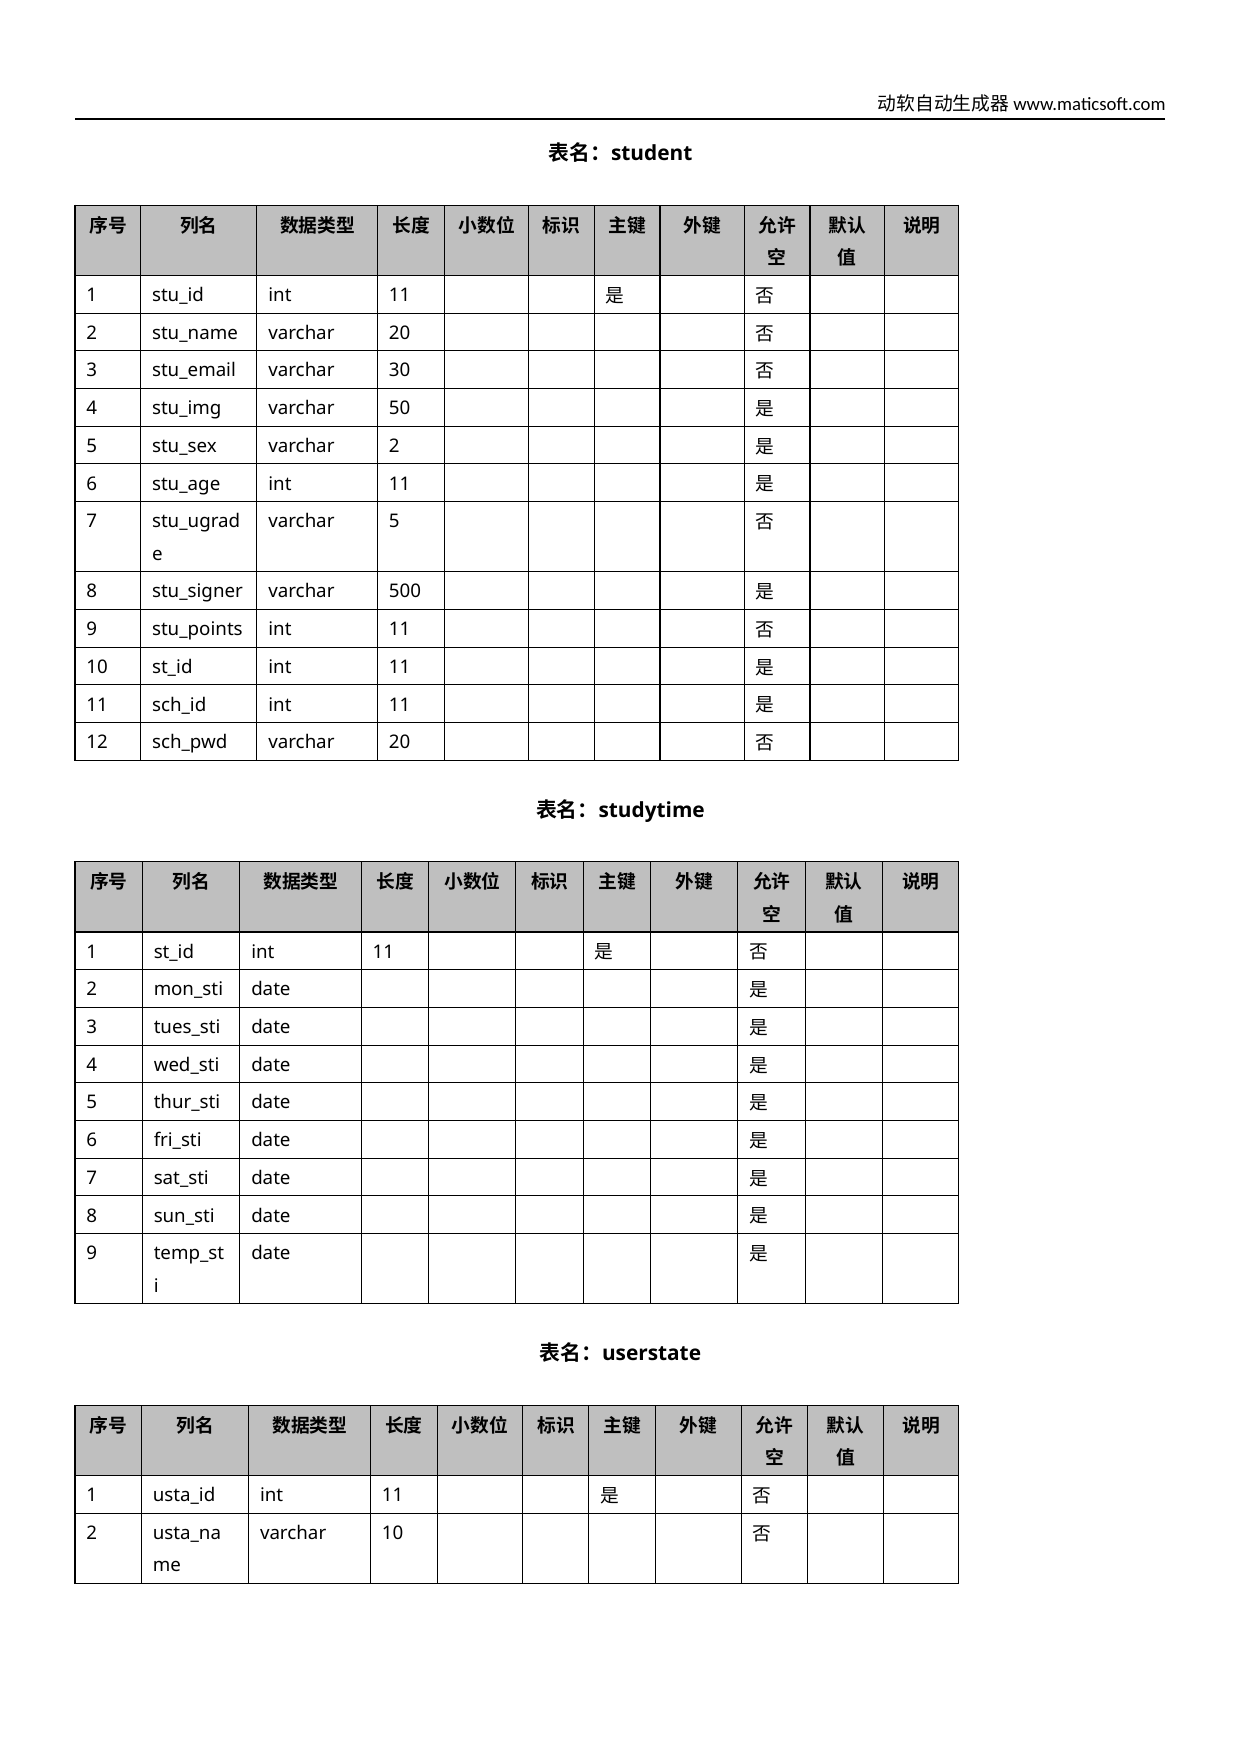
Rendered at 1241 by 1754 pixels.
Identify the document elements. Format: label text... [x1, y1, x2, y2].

table_cell [883, 1196, 958, 1233]
table_cell 是 [738, 1008, 805, 1044]
table_header 主键 [584, 862, 650, 931]
table_header 长度 [371, 1406, 437, 1475]
table_cell [811, 723, 884, 760]
table_cell [429, 1196, 515, 1233]
table_cell varchar [257, 389, 377, 426]
table_cell stu_sex [141, 427, 256, 463]
table_cell [445, 276, 528, 312]
table_cell [529, 685, 594, 722]
table_cell [811, 276, 884, 312]
table_cell [883, 1234, 958, 1303]
table_cell [516, 933, 583, 969]
table_cell [445, 389, 528, 426]
table_cell [429, 1008, 515, 1044]
table_cell [595, 648, 659, 684]
table_cell [661, 648, 744, 684]
table_cell [595, 610, 659, 647]
table_cell 是 [589, 1476, 655, 1513]
table_cell [661, 502, 744, 571]
table_header 允许空 [745, 206, 809, 275]
table_header 默认值 [811, 206, 884, 275]
table_cell 7 [76, 502, 140, 571]
table_cell [806, 970, 882, 1007]
table_cell 是 [738, 970, 805, 1007]
table_cell [445, 427, 528, 463]
table_cell [883, 1121, 958, 1158]
table_cell 20 [378, 723, 444, 760]
table_cell [651, 1121, 737, 1158]
table_cell [529, 648, 594, 684]
table_cell [883, 1159, 958, 1195]
table_cell 5 [76, 1083, 142, 1120]
table_cell 是 [745, 648, 809, 684]
table_cell usta_id [142, 1476, 248, 1513]
table_cell [529, 723, 594, 760]
table_cell [811, 610, 884, 647]
table_cell [885, 427, 958, 463]
table_cell [811, 572, 884, 609]
table_cell [595, 389, 659, 426]
table_cell [362, 1196, 428, 1233]
table_cell [529, 464, 594, 501]
table_cell sch_pwd [141, 723, 256, 760]
table_cell [445, 572, 528, 609]
table_header 允许空 [738, 862, 805, 931]
table_cell [584, 970, 650, 1007]
table_cell [362, 970, 428, 1007]
table_cell [516, 1008, 583, 1044]
table_cell 否 [738, 933, 805, 969]
text 表名：userstate [75, 1336, 1165, 1368]
table_cell 否 [745, 723, 809, 760]
table_cell [445, 464, 528, 501]
table_cell stu_ugrade [141, 502, 256, 571]
table_cell [595, 427, 659, 463]
table_cell mon_sti [143, 970, 239, 1007]
table_cell 否 [745, 276, 809, 312]
table_cell [529, 276, 594, 312]
table_cell 是 [584, 933, 650, 969]
table_cell [661, 351, 744, 388]
table_cell 5 [378, 502, 444, 571]
table_header 标识 [529, 206, 594, 275]
table_cell [806, 1083, 882, 1120]
table_header 说明 [883, 862, 958, 931]
table_cell [529, 351, 594, 388]
table_cell varchar [257, 572, 377, 609]
table_cell 是 [745, 389, 809, 426]
table_cell 11 [378, 464, 444, 501]
table_header 说明 [884, 1406, 958, 1475]
table_cell [529, 610, 594, 647]
table_cell 1 [76, 276, 140, 312]
table_cell [516, 1234, 583, 1303]
table_cell 是 [595, 276, 659, 312]
table_cell [362, 1121, 428, 1158]
table_cell [595, 572, 659, 609]
table_cell 否 [745, 502, 809, 571]
table_cell 5 [76, 427, 140, 463]
table_cell 7 [76, 1159, 142, 1195]
table_cell varchar [257, 723, 377, 760]
table_cell date [240, 1046, 361, 1082]
table_cell [595, 464, 659, 501]
table_cell 否 [745, 610, 809, 647]
table_cell 10 [371, 1514, 437, 1583]
table_cell [362, 1083, 428, 1120]
text 表名：student [75, 135, 1165, 168]
table_cell [885, 502, 958, 571]
table_cell 9 [76, 1234, 142, 1303]
table_cell [523, 1514, 588, 1583]
table_cell [651, 1083, 737, 1120]
table_cell [811, 389, 884, 426]
table_cell [529, 502, 594, 571]
table_cell [661, 314, 744, 350]
table_cell int [257, 276, 377, 312]
table_cell 4 [76, 1046, 142, 1082]
table_cell [438, 1514, 522, 1583]
table_cell tues_sti [143, 1008, 239, 1044]
table_cell thur_sti [143, 1083, 239, 1120]
table_cell sun_sti [143, 1196, 239, 1233]
table_header 标识 [516, 862, 583, 931]
table_cell date [240, 1008, 361, 1044]
table_cell 是 [745, 427, 809, 463]
table_cell [651, 1008, 737, 1044]
table_cell [584, 1083, 650, 1120]
table_cell [883, 970, 958, 1007]
table_header 序号 [76, 206, 140, 275]
table_cell int [257, 685, 377, 722]
table_cell 11 [378, 276, 444, 312]
table_cell [529, 389, 594, 426]
table_cell [584, 1046, 650, 1082]
table_cell [445, 648, 528, 684]
table_cell [885, 648, 958, 684]
table_cell [885, 464, 958, 501]
table_cell [445, 610, 528, 647]
table_cell 6 [76, 1121, 142, 1158]
table_cell usta_name [142, 1514, 248, 1583]
table_cell 11 [371, 1476, 437, 1513]
table_cell int [249, 1476, 370, 1513]
table_cell [883, 1046, 958, 1082]
table_header 小数位 [445, 206, 528, 275]
table_header 外键 [651, 862, 737, 931]
table_cell 11 [378, 685, 444, 722]
table_cell [516, 970, 583, 1007]
table_cell 8 [76, 1196, 142, 1233]
table_header 默认值 [806, 862, 882, 931]
table_cell [429, 1121, 515, 1158]
table_cell 是 [738, 1046, 805, 1082]
table_cell 50 [378, 389, 444, 426]
table_cell [651, 933, 737, 969]
table_header 列名 [142, 1406, 248, 1475]
table_cell 否 [742, 1476, 807, 1513]
table_cell [884, 1514, 958, 1583]
table_header 主键 [595, 206, 659, 275]
table_header 数据类型 [257, 206, 377, 275]
table_cell [885, 685, 958, 722]
table_cell [811, 351, 884, 388]
table_cell 11 [378, 610, 444, 647]
table_cell [651, 1159, 737, 1195]
table_cell [884, 1476, 958, 1513]
table_header 数据类型 [249, 1406, 370, 1475]
table_cell 10 [76, 648, 140, 684]
table_cell [516, 1046, 583, 1082]
table_cell [523, 1476, 588, 1513]
table_cell [806, 1046, 882, 1082]
table_cell int [240, 933, 361, 969]
table_cell [595, 723, 659, 760]
table_cell 500 [378, 572, 444, 609]
table_cell int [257, 648, 377, 684]
table_cell int [257, 610, 377, 647]
table_cell [445, 314, 528, 350]
table_cell sch_id [141, 685, 256, 722]
table_cell [885, 351, 958, 388]
table_cell date [240, 1159, 361, 1195]
table_cell [661, 723, 744, 760]
table_cell 2 [76, 1514, 141, 1583]
table_cell [595, 314, 659, 350]
table_cell wed_sti [143, 1046, 239, 1082]
table_cell [429, 1083, 515, 1120]
table_cell 12 [76, 723, 140, 760]
table_cell [529, 427, 594, 463]
table_cell 是 [738, 1083, 805, 1120]
table_cell [429, 1046, 515, 1082]
table_cell [885, 610, 958, 647]
table_cell [362, 1234, 428, 1303]
table_cell 是 [745, 685, 809, 722]
table_cell [811, 648, 884, 684]
table_cell [806, 1159, 882, 1195]
table_cell 11 [76, 685, 140, 722]
table_cell 是 [738, 1159, 805, 1195]
table_cell 是 [745, 464, 809, 501]
table_cell [885, 723, 958, 760]
table_cell [811, 685, 884, 722]
table_cell [445, 723, 528, 760]
table_cell [661, 572, 744, 609]
table_header 数据类型 [240, 862, 361, 931]
table_cell st_id [141, 648, 256, 684]
table_cell varchar [257, 314, 377, 350]
table_cell [885, 572, 958, 609]
table_cell 3 [76, 1008, 142, 1044]
table_cell [445, 502, 528, 571]
table_cell [806, 1121, 882, 1158]
table_cell 2 [76, 970, 142, 1007]
table_cell [651, 1196, 737, 1233]
table_cell [529, 572, 594, 609]
table_cell [595, 685, 659, 722]
table_cell 是 [738, 1234, 805, 1303]
table_cell [584, 1121, 650, 1158]
table_cell 4 [76, 389, 140, 426]
table_cell 11 [362, 933, 428, 969]
table_header 允许空 [742, 1406, 807, 1475]
table_cell [885, 314, 958, 350]
table_cell [516, 1083, 583, 1120]
table_cell 8 [76, 572, 140, 609]
table_cell 是 [738, 1121, 805, 1158]
table_cell [651, 970, 737, 1007]
table_cell date [240, 1083, 361, 1120]
table_cell 3 [76, 351, 140, 388]
table_header 小数位 [429, 862, 515, 931]
table_cell [885, 389, 958, 426]
table_header 标识 [523, 1406, 588, 1475]
table_cell fri_sti [143, 1121, 239, 1158]
table_header 长度 [362, 862, 428, 931]
table_cell st_id [143, 933, 239, 969]
table_cell date [240, 970, 361, 1007]
table_header 说明 [885, 206, 958, 275]
table_cell [589, 1514, 655, 1583]
table_cell 1 [76, 933, 142, 969]
table_cell 11 [378, 648, 444, 684]
table_cell [811, 427, 884, 463]
table_cell [438, 1476, 522, 1513]
table_cell temp_sti [143, 1234, 239, 1303]
table_cell [362, 1046, 428, 1082]
table_header 外键 [656, 1406, 741, 1475]
table_cell [811, 314, 884, 350]
table_cell stu_id [141, 276, 256, 312]
table_cell varchar [257, 351, 377, 388]
table_cell 9 [76, 610, 140, 647]
table_header 序号 [76, 1406, 141, 1475]
table_cell [651, 1046, 737, 1082]
table_cell [661, 685, 744, 722]
table_cell [595, 351, 659, 388]
table_cell [661, 389, 744, 426]
table_cell [429, 1234, 515, 1303]
table_cell [516, 1159, 583, 1195]
text 表名：studytime [75, 792, 1165, 824]
table_cell 否 [745, 314, 809, 350]
table_cell 20 [378, 314, 444, 350]
table_cell [445, 351, 528, 388]
table_cell [661, 276, 744, 312]
table_cell date [240, 1121, 361, 1158]
table_cell [651, 1234, 737, 1303]
table_header 默认值 [808, 1406, 883, 1475]
table_cell [806, 1196, 882, 1233]
table_cell [808, 1514, 883, 1583]
table_cell sat_sti [143, 1159, 239, 1195]
table_cell 否 [745, 351, 809, 388]
table_cell [429, 970, 515, 1007]
table_cell [661, 610, 744, 647]
table_cell [445, 685, 528, 722]
table_cell [429, 933, 515, 969]
table_cell varchar [257, 427, 377, 463]
table_cell stu_email [141, 351, 256, 388]
table_cell [584, 1008, 650, 1044]
table_cell [885, 276, 958, 312]
table_cell [811, 464, 884, 501]
table_cell [516, 1196, 583, 1233]
table_cell [584, 1234, 650, 1303]
table_cell [656, 1514, 741, 1583]
table_cell varchar [257, 502, 377, 571]
table_cell 否 [742, 1514, 807, 1583]
table_cell [516, 1121, 583, 1158]
table_cell [661, 427, 744, 463]
table_cell 6 [76, 464, 140, 501]
table_cell 2 [76, 314, 140, 350]
table_header 小数位 [438, 1406, 522, 1475]
table_cell [362, 1159, 428, 1195]
table_cell [883, 1083, 958, 1120]
table_cell [808, 1476, 883, 1513]
table_cell stu_age [141, 464, 256, 501]
table_cell [883, 1008, 958, 1044]
table_cell [806, 1008, 882, 1044]
table_header 主键 [589, 1406, 655, 1475]
table_header 列名 [141, 206, 256, 275]
table_cell [595, 502, 659, 571]
table_cell int [257, 464, 377, 501]
table_cell [883, 933, 958, 969]
table_cell [656, 1476, 741, 1513]
table_cell stu_signer [141, 572, 256, 609]
table_cell [529, 314, 594, 350]
table_cell 2 [378, 427, 444, 463]
table_cell 是 [745, 572, 809, 609]
table_header 外键 [661, 206, 744, 275]
table_cell [362, 1008, 428, 1044]
table_cell stu_name [141, 314, 256, 350]
table_cell [661, 464, 744, 501]
table_header 列名 [143, 862, 239, 931]
table_cell date [240, 1234, 361, 1303]
table_header 长度 [378, 206, 444, 275]
table_cell [429, 1159, 515, 1195]
table_cell [811, 502, 884, 571]
table_cell [584, 1196, 650, 1233]
table_cell 1 [76, 1476, 141, 1513]
table_cell [806, 1234, 882, 1303]
table_cell varchar [249, 1514, 370, 1583]
table_cell [806, 933, 882, 969]
table_cell stu_points [141, 610, 256, 647]
table_cell 30 [378, 351, 444, 388]
table_header 序号 [76, 862, 142, 931]
table_cell [584, 1159, 650, 1195]
table_cell 是 [738, 1196, 805, 1233]
table_cell date [240, 1196, 361, 1233]
table_cell stu_img [141, 389, 256, 426]
